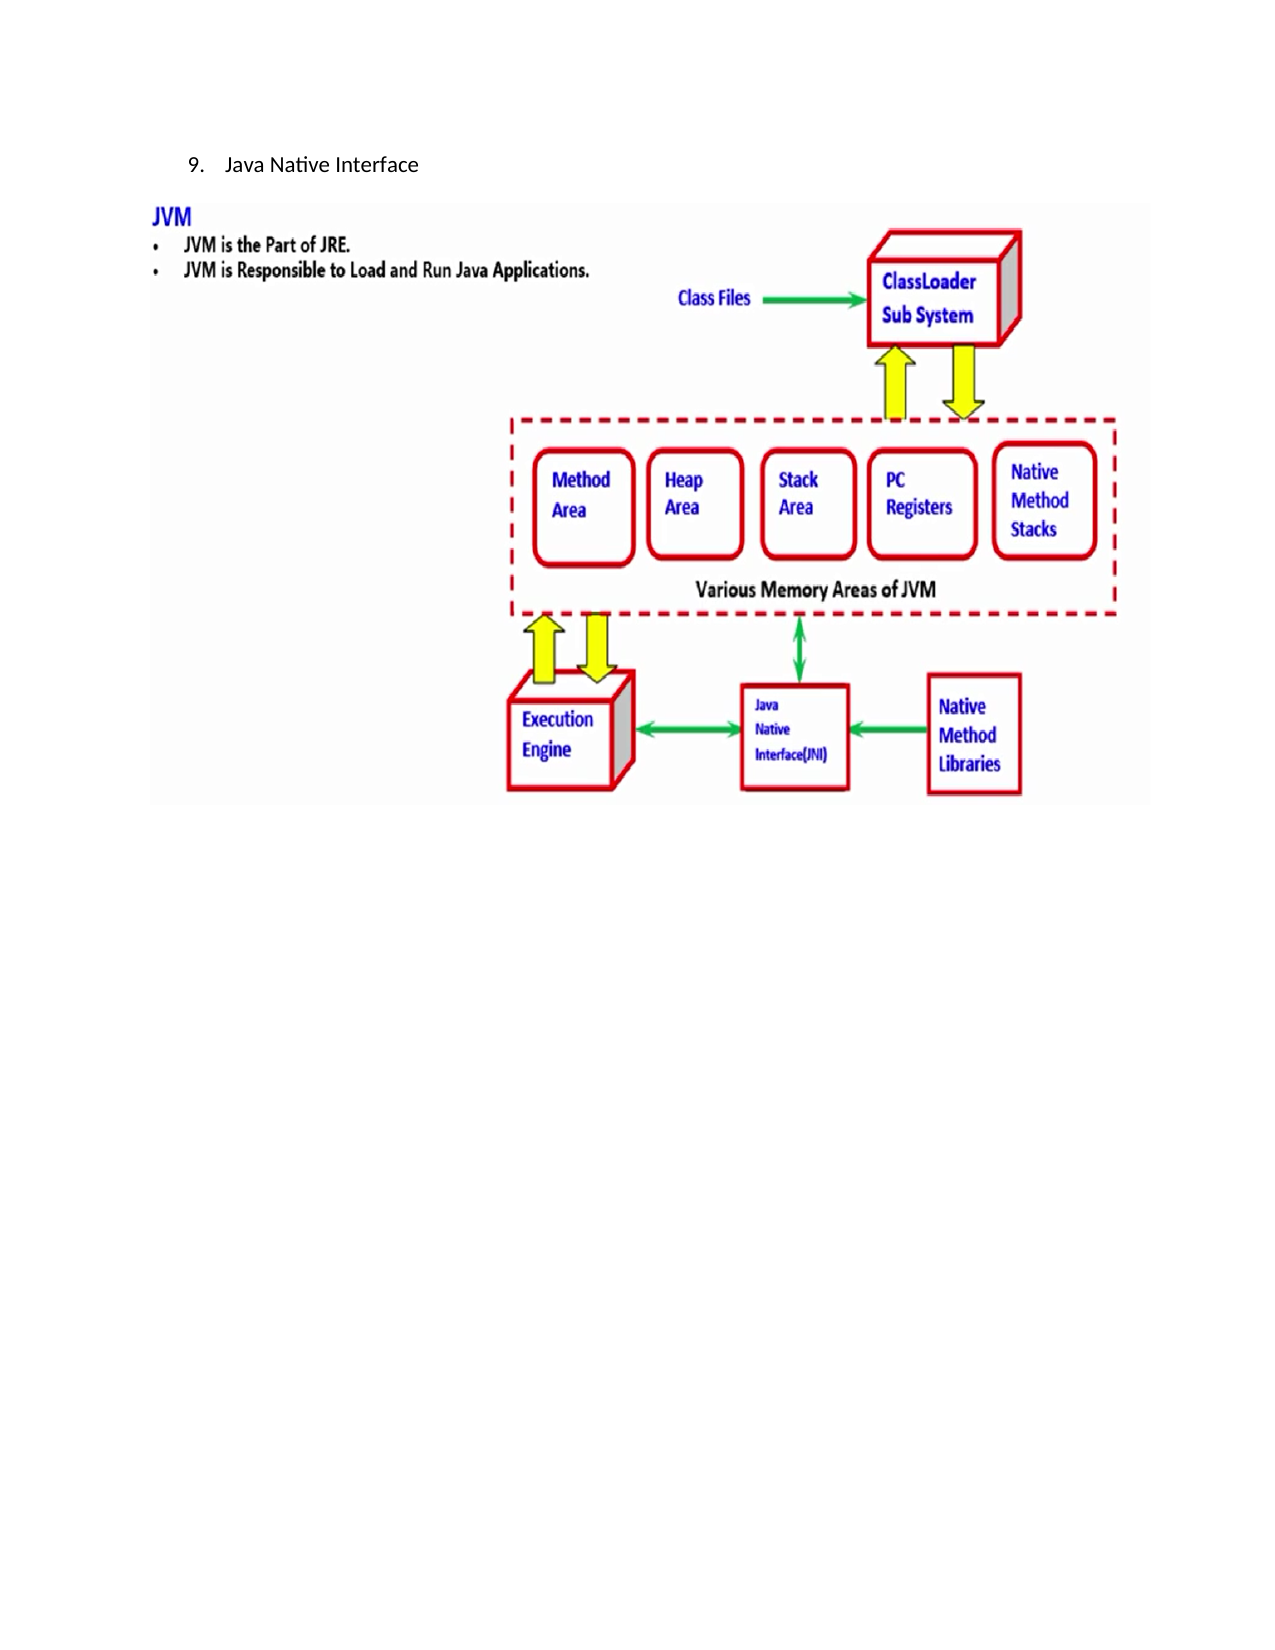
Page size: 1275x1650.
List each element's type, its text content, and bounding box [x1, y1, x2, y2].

picture [150, 203, 1151, 805]
list Java Native Interface [187, 150, 1125, 178]
